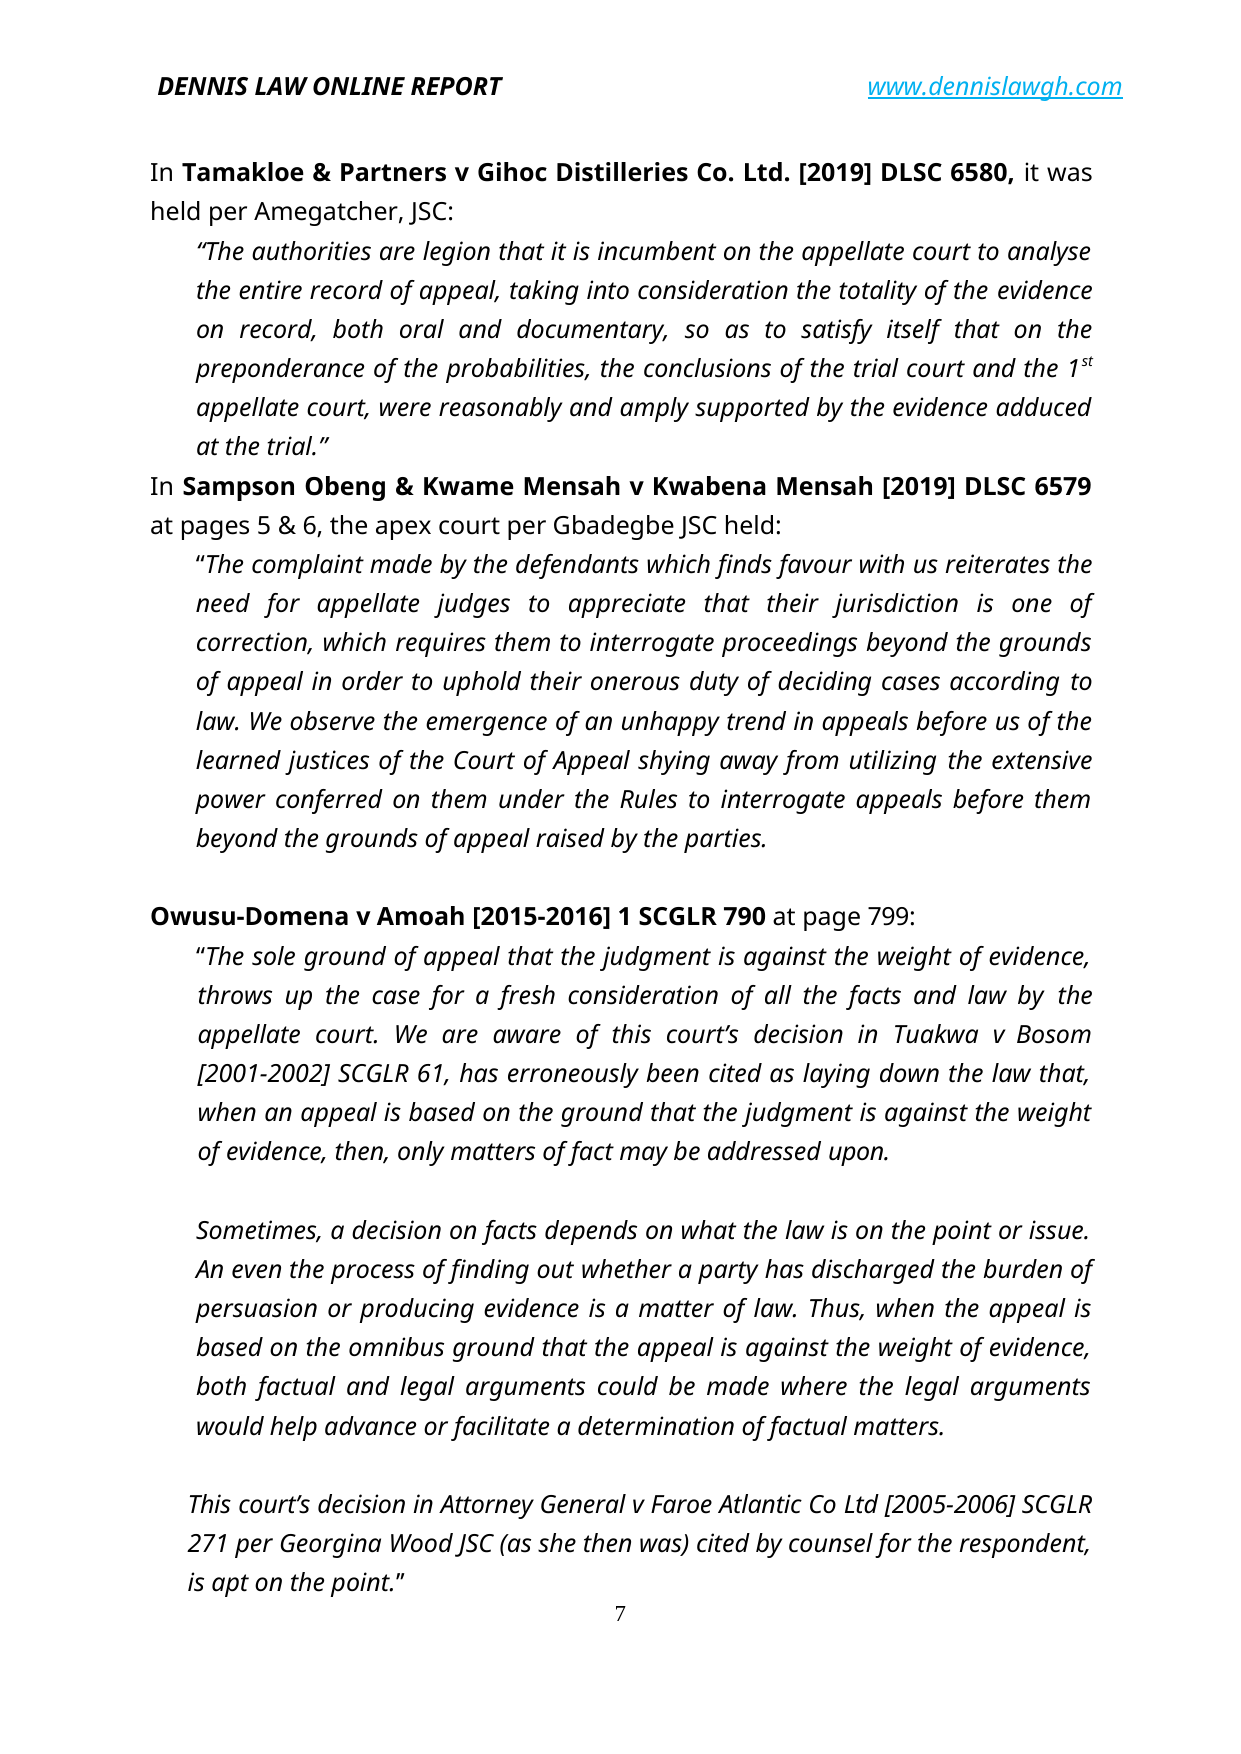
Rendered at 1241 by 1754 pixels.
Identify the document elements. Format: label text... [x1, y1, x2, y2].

text “The authorities are legion that it is incumbent on the appellate court to analyse the entire record of appeal, taking into consideration the totality of the evidence on record, both oral and documentary, so as to satisfy itself that on the preponderance of the probabilities, the conclusions of the trial court and the 1st appellate court, were reasonably and amply supported by the evidence adduced at the trial.” [196, 233, 1093, 463]
text In Sampson Obeng & Kwame Mensah v Kwabena Mensah [2019] DLSC 6579 at pages 5 & 6, the apex court per Gbadegbe JSC held: [150, 468, 1093, 541]
text “The sole ground of appeal that the judgment is against the weight of evidence, throws up the case for a fresh consideration of all the facts and law by the appellate court. We are aware of this court’s decision in Tuakwa v Bosom [2001-2002] SCGLR 61, has erroneously been cited as laying down the law that, when an appeal is based on the ground that the judgment is against the weight of evidence, then, only matters of fact may be addressed upon. [196, 938, 1093, 1168]
text “The complaint made by the defendants which finds favour with us reiterates the need for appellate judges to appreciate that their jurisdiction is one of correction, which requires them to interrogate proceedings beyond the grounds of appeal in order to uphold their onerous duty of deciding cases according to law. We observe the emergence of an unhappy trend in appeals before us of the learned justices of the Court of Appeal shying away from utilizing the extensive power conferred on them under the Rules to interrogate appeals before them beyond the grounds of appeal raised by the parties. [196, 547, 1093, 855]
text Sometimes, a decision on facts depends on what the law is on the point or issue. An even the process of finding out whether a party has discharged the burden of persuasion or producing evidence is a matter of law. Thus, when the appeal is based on the omnibus ground that the appeal is against the weight of evidence, both factual and legal arguments could be made where the legal arguments would help advance or facilitate a determination of factual matters. [196, 1212, 1093, 1442]
text Owusu-Domena v Amoah [2015-2016] 1 SCGLR 790 at page 799: [150, 899, 1093, 933]
text This court’s decision in Attorney General v Faroe Atlantic Co Ltd [2005-2006] SCGLR 271 per Georgina Wood JSC (as she then was) cited by counsel for the respondent, is apt on the point.’’ [187, 1487, 1093, 1599]
text In Tamakloe & Partners v Gihoc Distilleries Co. Ltd. [2019] DLSC 6580, it was held per Amegatcher, JSC: [150, 155, 1093, 228]
